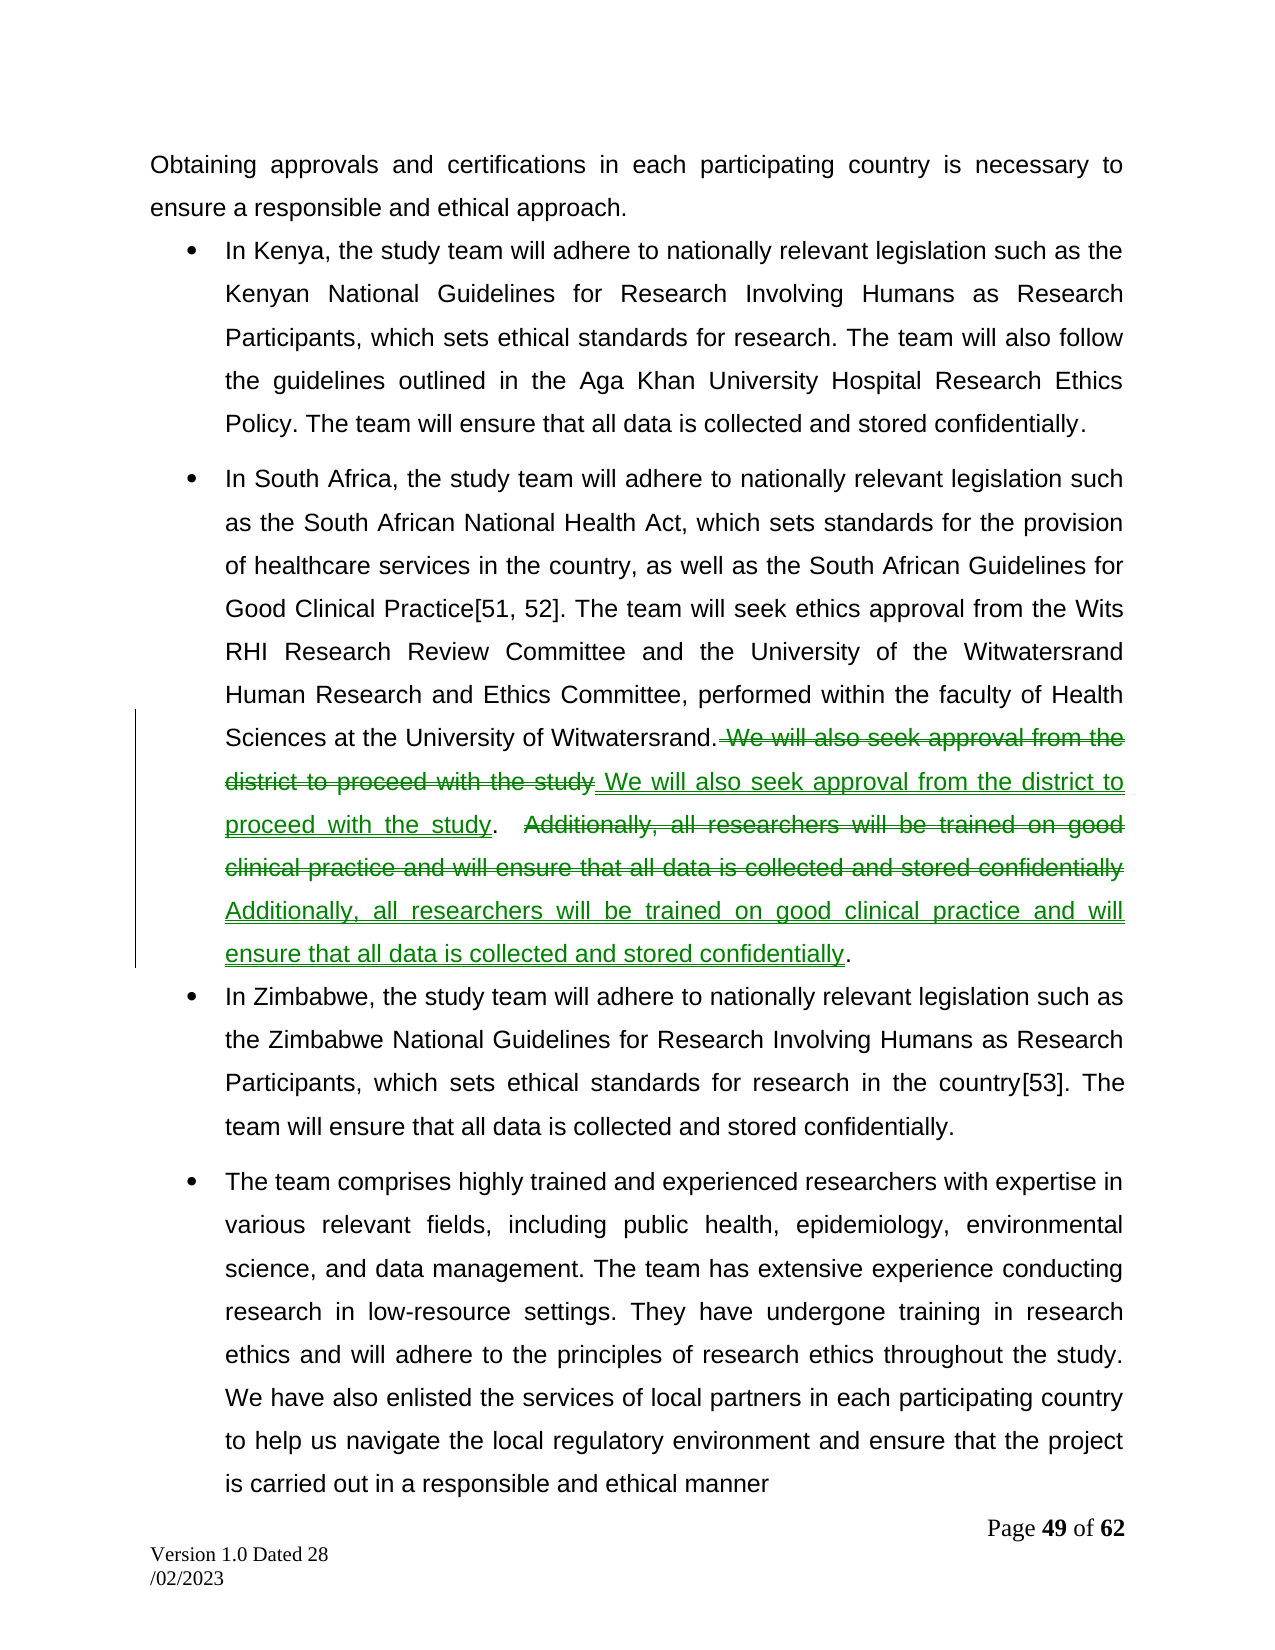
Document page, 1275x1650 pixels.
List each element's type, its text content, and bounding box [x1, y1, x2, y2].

list In Kenya, the study team will adhere to nationally relevant legislation such as the Kenyan National Guidelines for Research Involving Humans as Research Participants, which sets ethical standards for research. The team will also follow the guidelines outlined in the Aga Khan University Hospital Research Ethics Policy. The team will ensure that all data is collected and stored confidentially. [187, 236, 1125, 438]
list In Zimbabwe, the study team will adhere to nationally relevant legislation such as the Zimbabwe National Guidelines for Research Involving Humans as Research Participants, which sets ethical standards for research in the country[53]. The team will ensure that all data is collected and stored confidentially. [187, 982, 1125, 1140]
list The team comprises highly trained and experienced researchers with expertise in various relevant fields, including public health, epidemiology, environmental science, and data management. The team has extensive experience conducting research in low-resource settings. They have undergone training in research ethics and will adhere to the principles of research ethics throughout the study. We have also enlisted the services of local partners in each participating country to help us navigate the local regulatory environment and ensure that the project is carried out in a responsible and ethical manner [187, 1167, 1125, 1498]
list In South Africa, the study team will adhere to nationally relevant legislation such as the South African National Health Act, which sets standards for the provision of healthcare services in the country, as well as the South African Guidelines for Good Clinical Practice[51, 52]. The team will seek ethics approval from the Wits RHI Research Review Committee and the University of the Witwatersrand Human Research and Ethics Committee, performed within the faculty of Health Sciences at the University of Witwatersrand.. . [187, 464, 1125, 968]
text Obtaining approvals and certifications in each participating country is necessary to ensure a responsible and ethical approach. [150, 150, 1125, 222]
